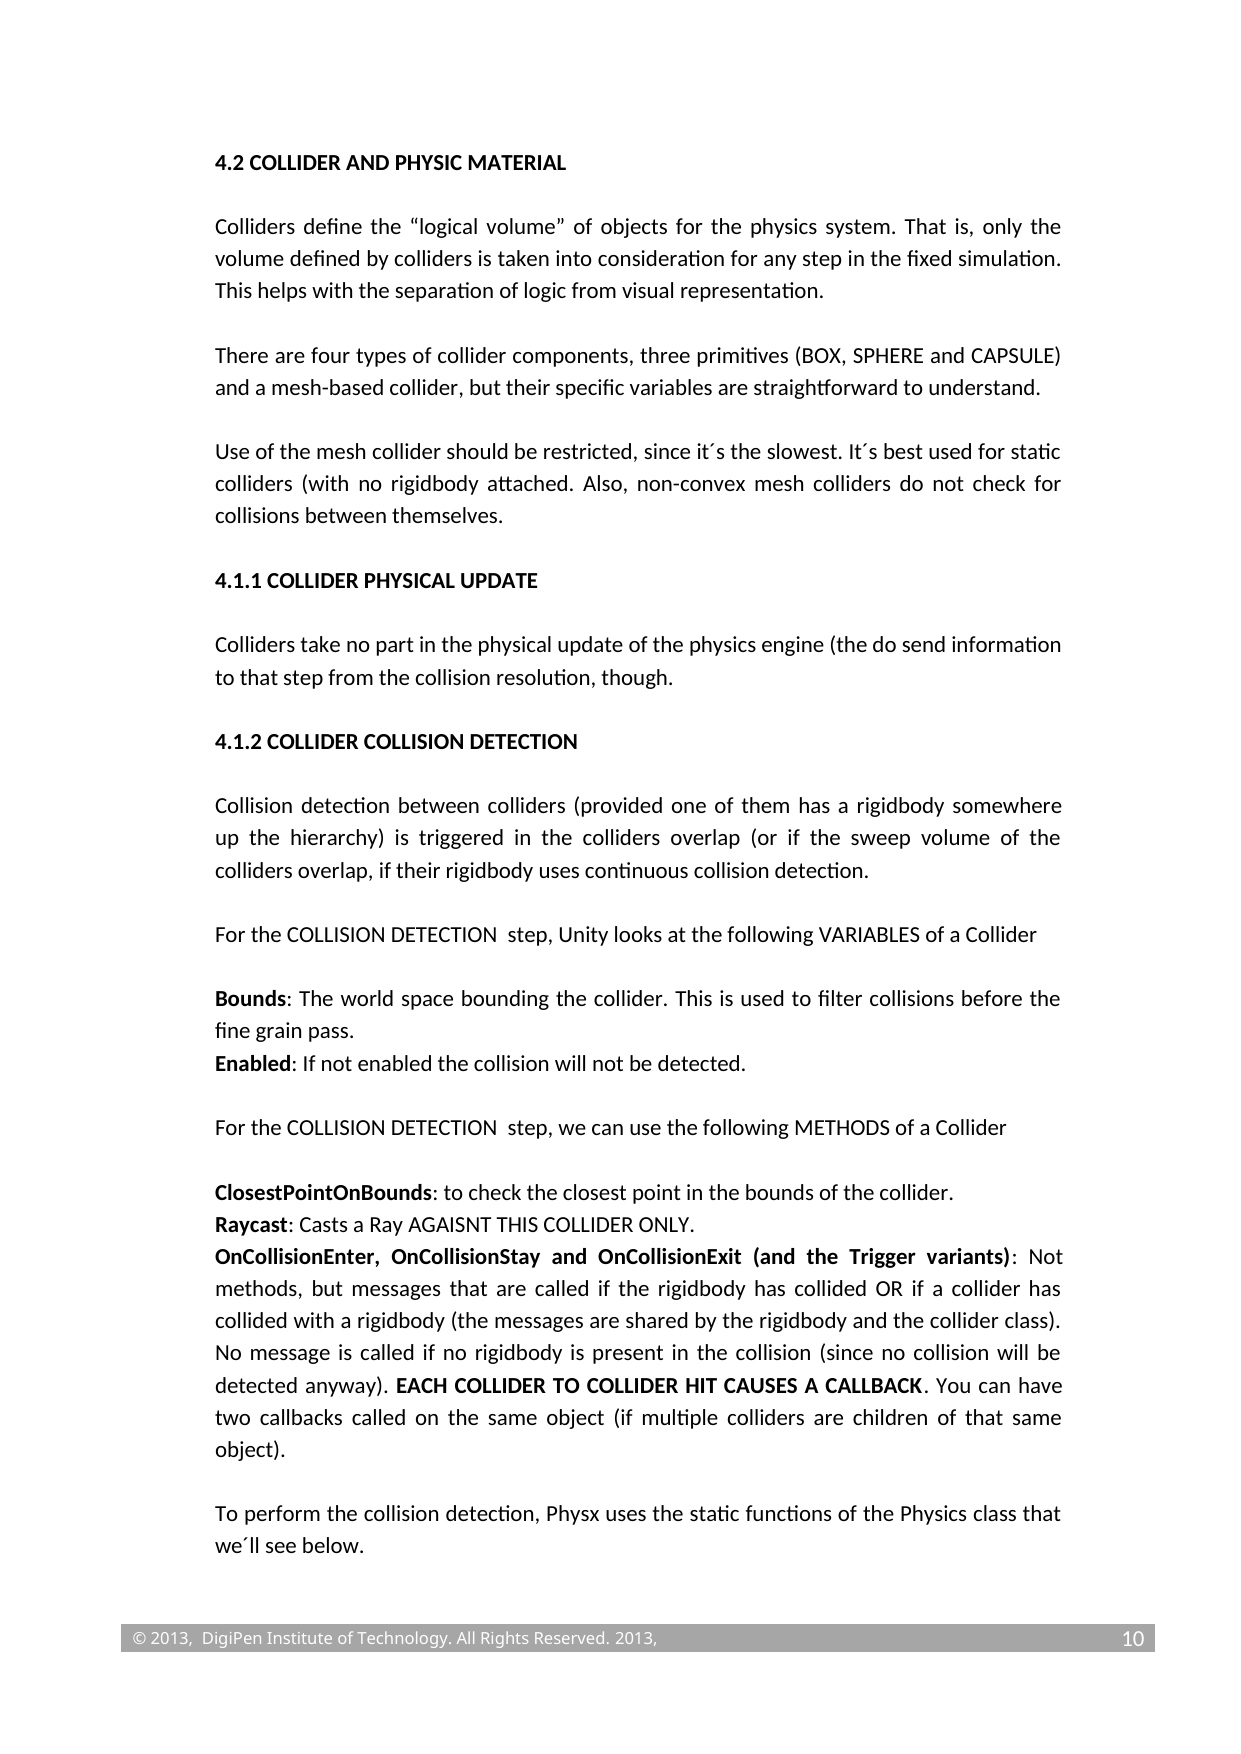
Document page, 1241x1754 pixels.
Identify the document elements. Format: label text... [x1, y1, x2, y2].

text Collision detection between colliders (provided one of them has a rigidbody somewhere up the hierarchy) is triggered in the colliders overlap (or if the sweep volume of the colliders overlap, if their rigidbody uses continuous collision detection. [215, 791, 1063, 884]
text 4.1.1 COLLIDER PHYSICAL UPDATE [215, 566, 1063, 594]
text Raycast: Casts a Ray AGAISNT THIS COLLIDER ONLY. [215, 1210, 1063, 1238]
text Colliders take no part in the physical update of the physics engine (the do send information to that step from the collision resolution, though. [215, 630, 1063, 691]
text For the COLLISION DETECTION step, Unity looks at the following VARIABLES of a Collider [215, 920, 1063, 948]
text Bounds: The world space bounding the collider. This is used to filter collisions before the fine grain pass. [215, 984, 1063, 1045]
text Enabled: If not enabled the collision will not be detected. [215, 1049, 1063, 1077]
text 4.2 COLLIDER AND PHYSIC MATERIAL [215, 148, 1063, 176]
text OnCollisionEnter, OnCollisionStay and OnCollisionExit (and the Trigger variants): Not methods, but messages that are called if the rigidbody has collided OR if a collider has collided with a rigidbody (the messages are shared by the rigidbody and the collider class). No message is called if no rigidbody is present in the collision (since no collision will be detected anyway). EACH COLLIDER TO COLLIDER HIT CAUSES A CALLBACK. You can have two callbacks called on the same object (if multiple colliders are children of that same object). [215, 1242, 1063, 1463]
text There are four types of collider components, three primitives (BOX, SPHERE and CAPSULE) and a mesh-based collider, but their specific variables are straightforward to understand. [215, 341, 1063, 401]
text For the COLLISION DETECTION step, we can use the following METHODS of a Collider [215, 1113, 1063, 1141]
text ClosestPointOnBounds: to check the closest point in the bounds of the collider. [215, 1178, 1063, 1206]
text To perform the collision detection, Physx uses the static functions of the Physics class that we´ll see below. [215, 1499, 1063, 1560]
text 4.1.2 COLLIDER COLLISION DETECTION [215, 727, 1063, 755]
text Use of the mesh collider should be restricted, since it´s the slowest. It´s best used for static colliders (with no rigidbody attached. Also, non-convex mesh colliders do not check for collisions between themselves. [215, 437, 1063, 530]
text Colliders define the “logical volume” of objects for the physics system. That is, only the volume defined by colliders is taken into consideration for any step in the fixed simulation. This helps with the separation of logic from visual representation. [215, 212, 1063, 304]
